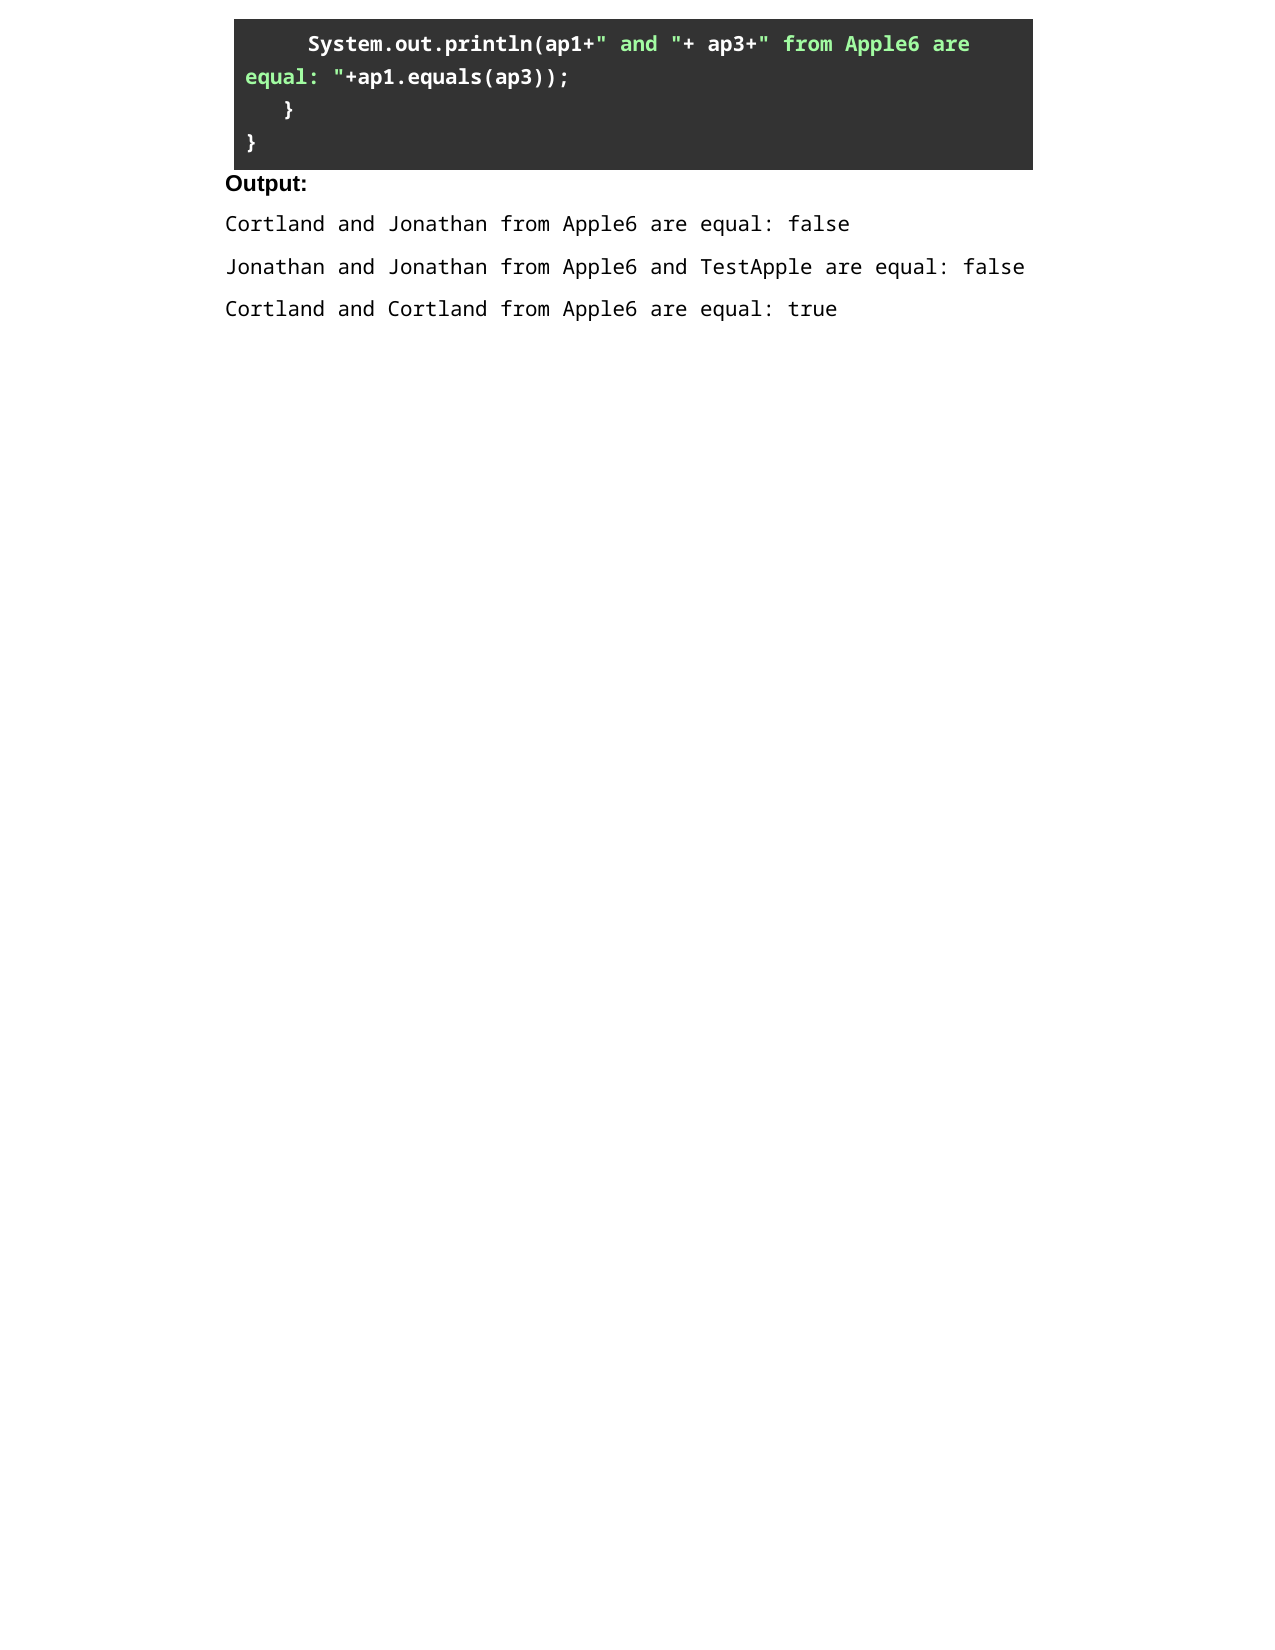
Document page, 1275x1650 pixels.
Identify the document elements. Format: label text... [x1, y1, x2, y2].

text Cortland and Jonathan from Apple6 are equal: false [225, 209, 1125, 238]
text Jonathan and Jonathan from Apple6 and TestApple are equal: false [225, 252, 1125, 280]
text Cortland and Cortland from Apple6 are equal: true [225, 294, 1125, 323]
text Output: [197, 170, 1125, 196]
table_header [234, 19, 1033, 170]
